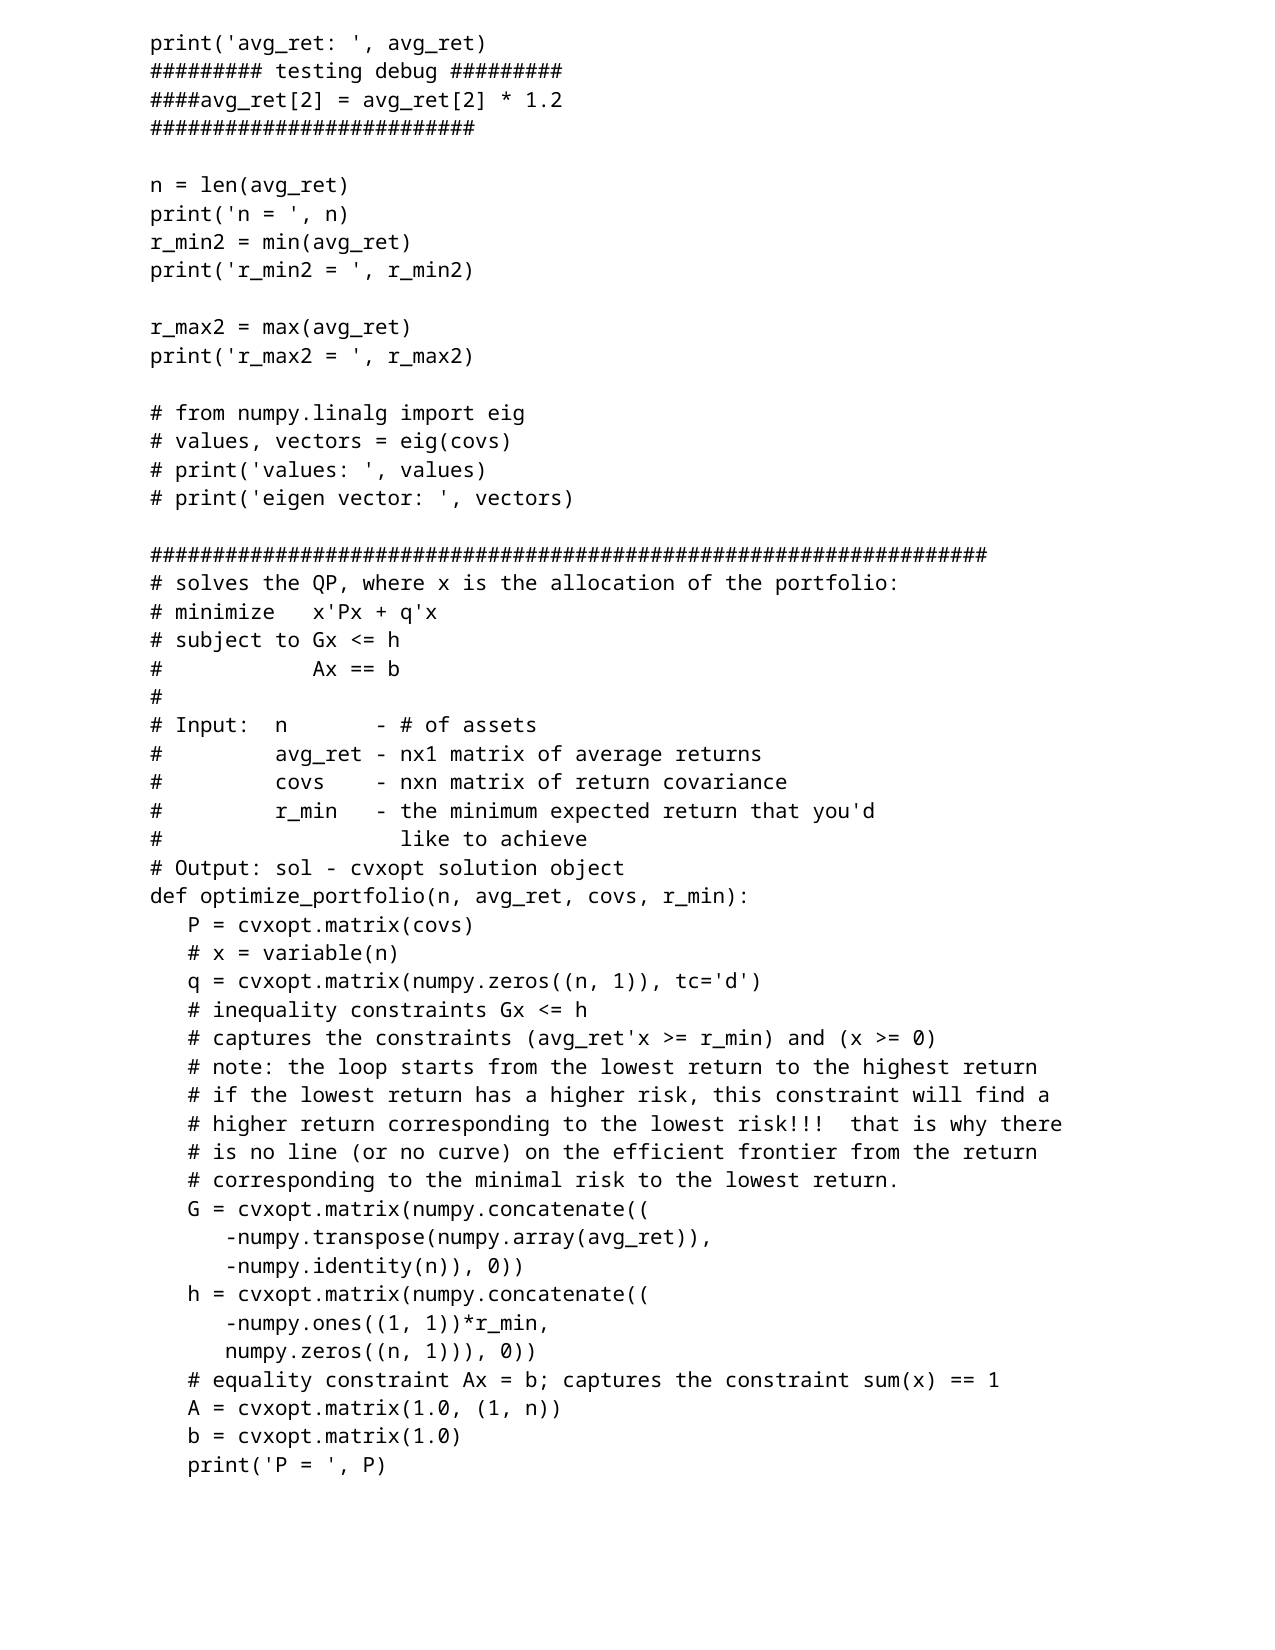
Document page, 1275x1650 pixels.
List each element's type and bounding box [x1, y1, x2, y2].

text [150, 28, 1237, 1478]
